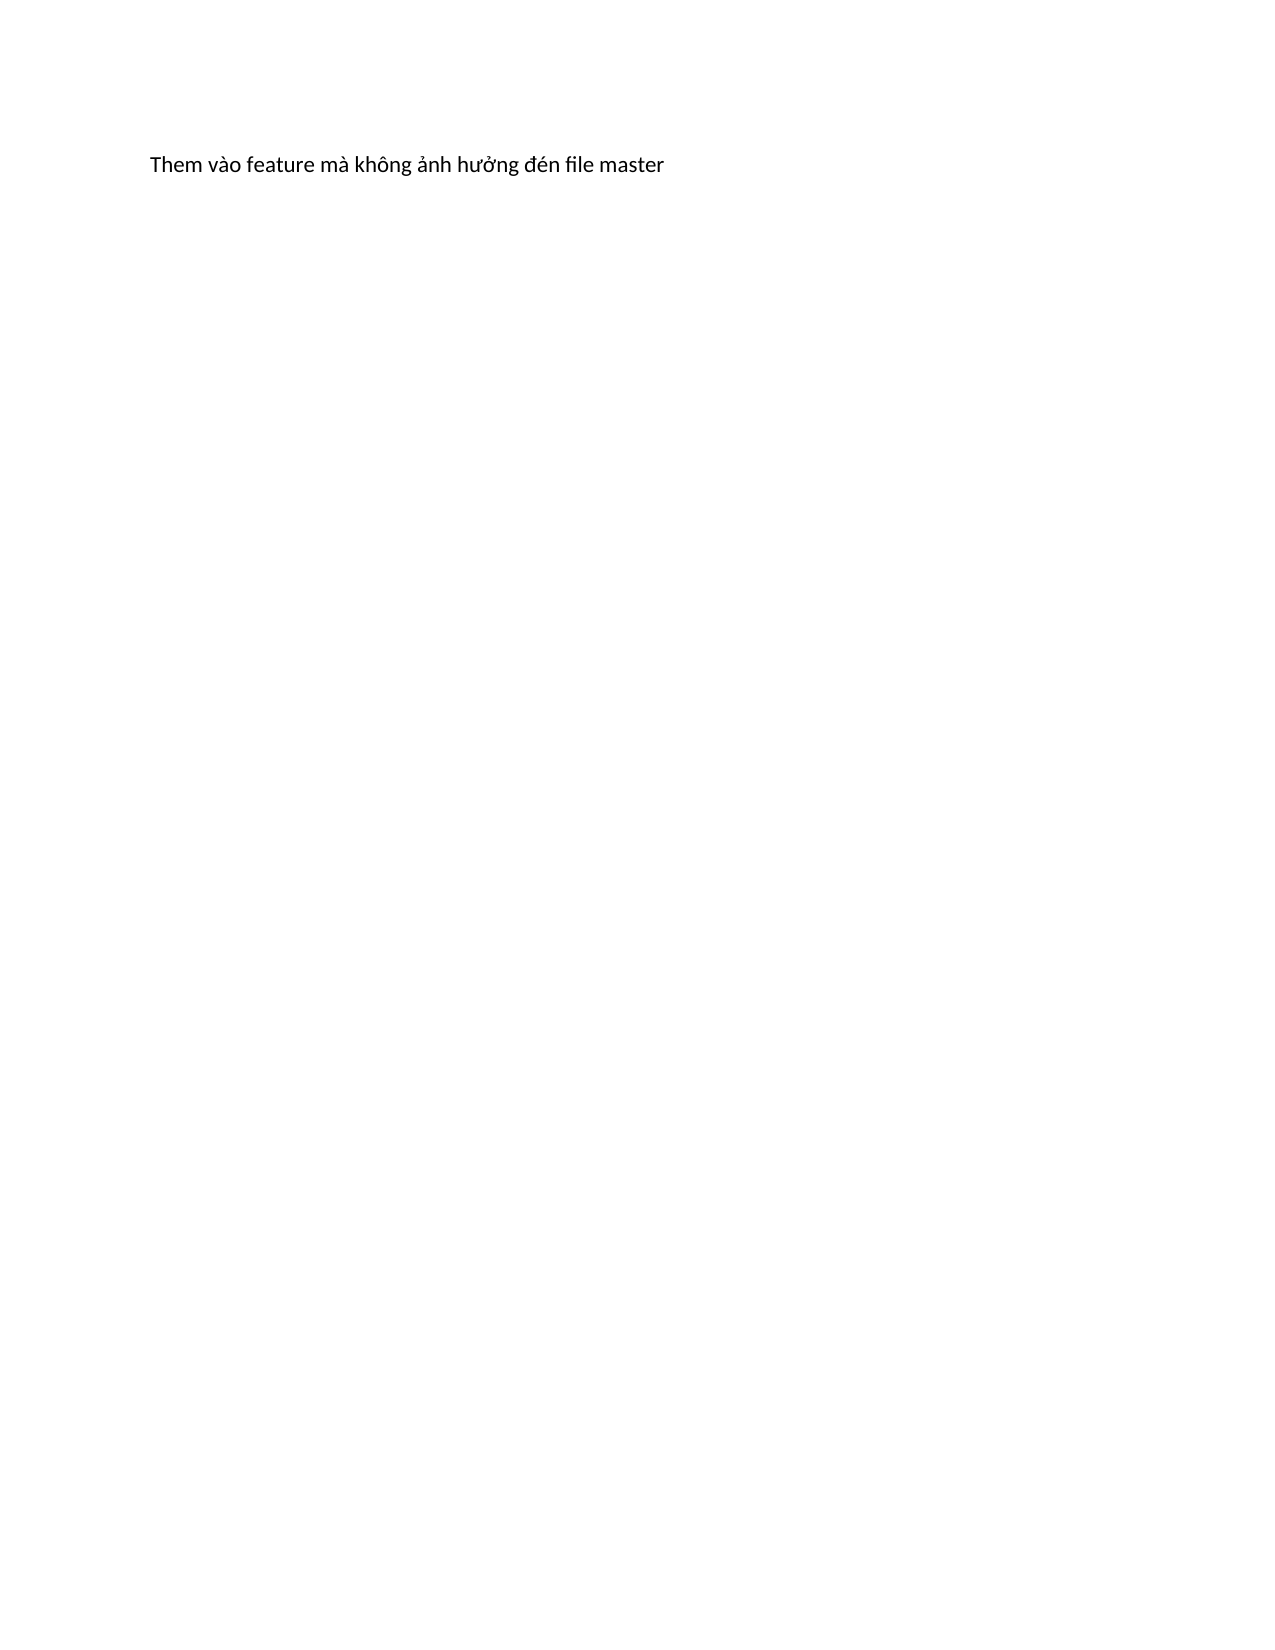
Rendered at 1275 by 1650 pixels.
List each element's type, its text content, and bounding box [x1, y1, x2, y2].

text Them vào feature mà không ảnh hưởng đén file master [150, 150, 1125, 178]
